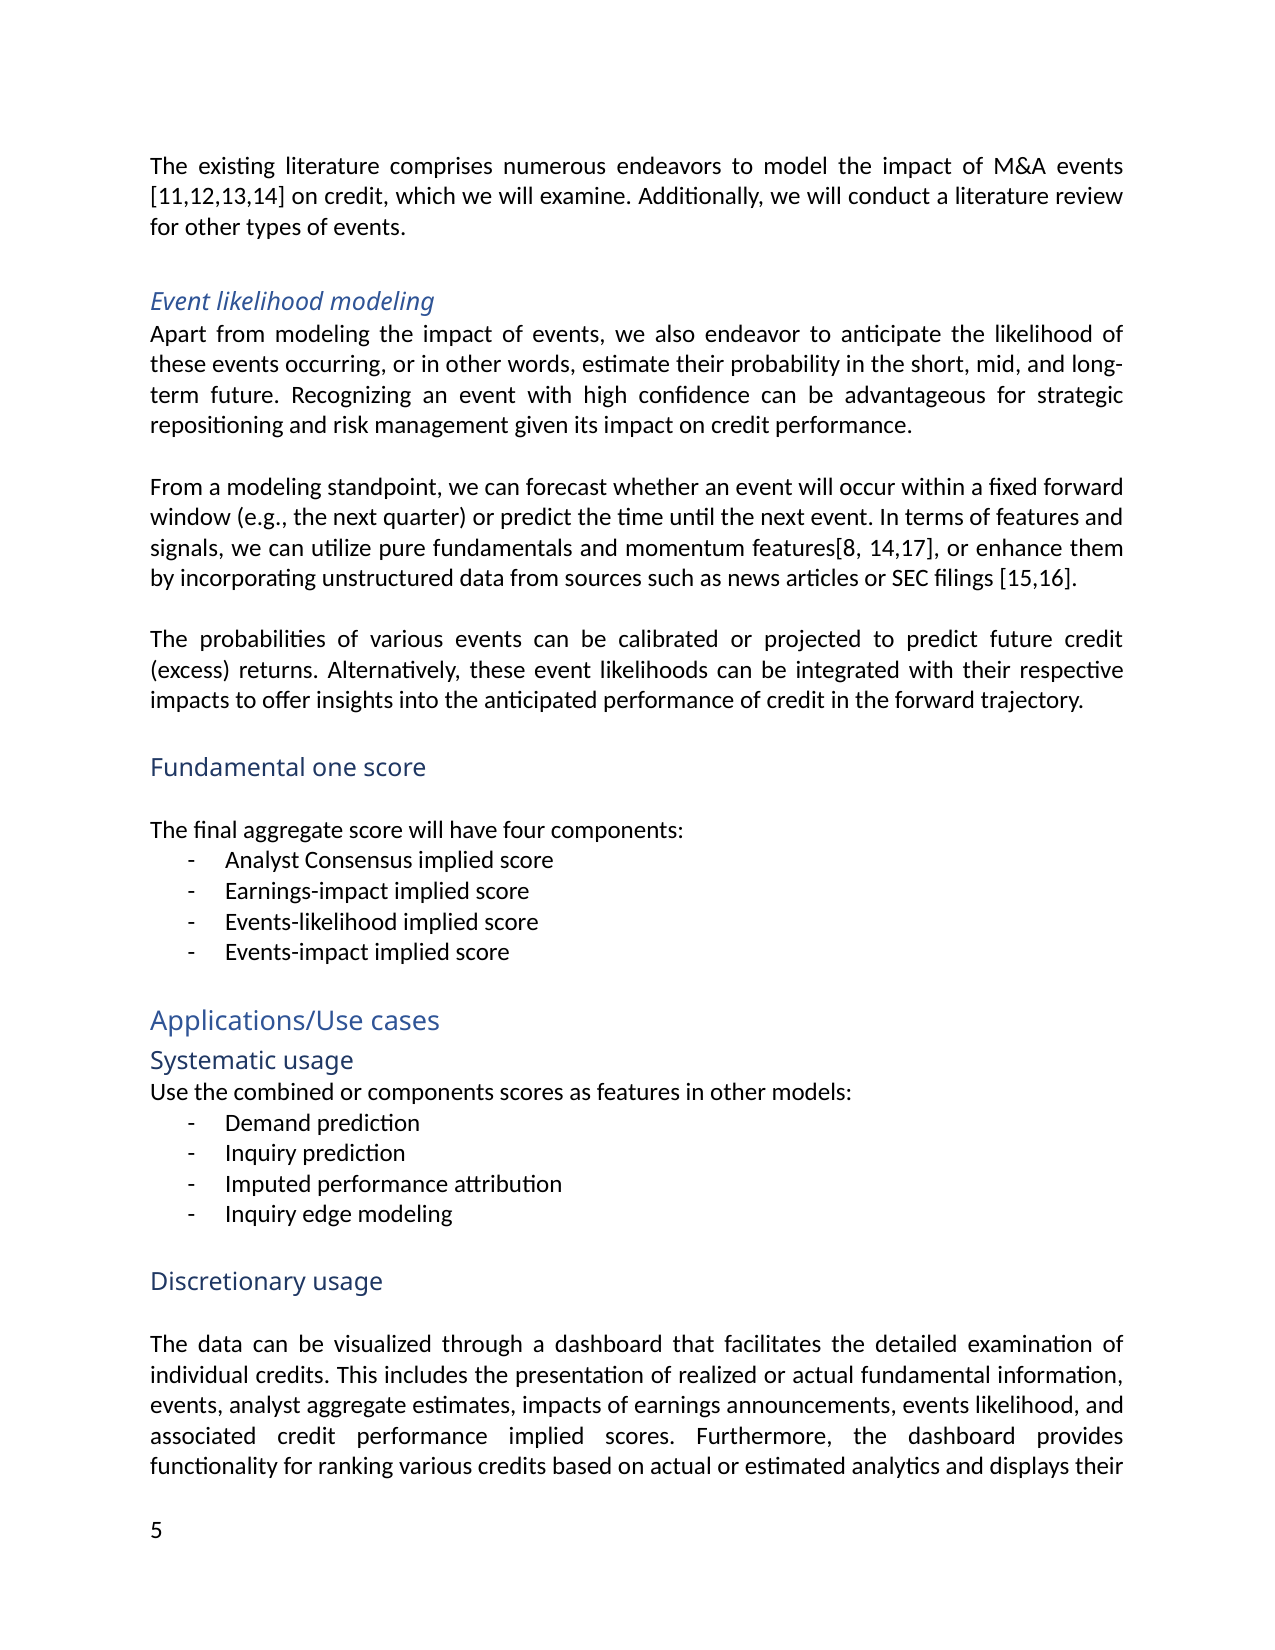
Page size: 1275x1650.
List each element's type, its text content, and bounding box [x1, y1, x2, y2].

list Imputed performance attribution [187, 1168, 1125, 1198]
text Apart from modeling the impact of events, we also endeavor to anticipate the likelihood of these events occurring, or in other words, estimate their probability in the short, mid, and long-term future. Recognizing an event with high confidence can be advantageous for strategic repositioning and risk management given its impact on credit performance. [150, 318, 1125, 440]
subtitle Applications/Use cases [150, 1001, 1125, 1038]
subtitle Discretionary usage [150, 1264, 1125, 1298]
list Inquiry edge modeling [187, 1198, 1125, 1229]
subtitle Systematic usage [150, 1042, 1125, 1076]
list Events-likelihood implied score [187, 906, 1125, 936]
text The probabilities of various events can be calibrated or projected to predict future credit (excess) returns. Alternatively, these event likelihoods can be integrated with their respective impacts to offer insights into the anticipated performance of credit in the forward trajectory. [150, 623, 1125, 715]
text Use the combined or components scores as features in other models: [150, 1076, 1125, 1107]
subtitle Fundamental one score [150, 749, 1125, 783]
list Earnings-impact implied score [187, 875, 1125, 906]
list Analyst Consensus implied score [187, 844, 1125, 875]
list Inquiry prediction [187, 1137, 1125, 1168]
text The final aggregate score will have four components: [150, 814, 1125, 844]
text The existing literature comprises numerous endeavors to model the impact of M&A events [11,12,13,14] on credit, which we will examine. Additionally, we will conduct a literature review for other types of events. [150, 150, 1125, 242]
list Demand prediction [187, 1107, 1125, 1137]
subtitle Event likelihood modeling [150, 284, 1125, 318]
text From a modeling standpoint, we can forecast whether an event will occur within a fixed forward window (e.g., the next quarter) or predict the time until the next event. In terms of features and signals, we can utilize pure fundamentals and momentum features[8, 14,17], or enhance them by incorporating unstructured data from sources such as news articles or SEC filings [15,16]. [150, 471, 1125, 593]
list Events-impact implied score [187, 936, 1125, 967]
